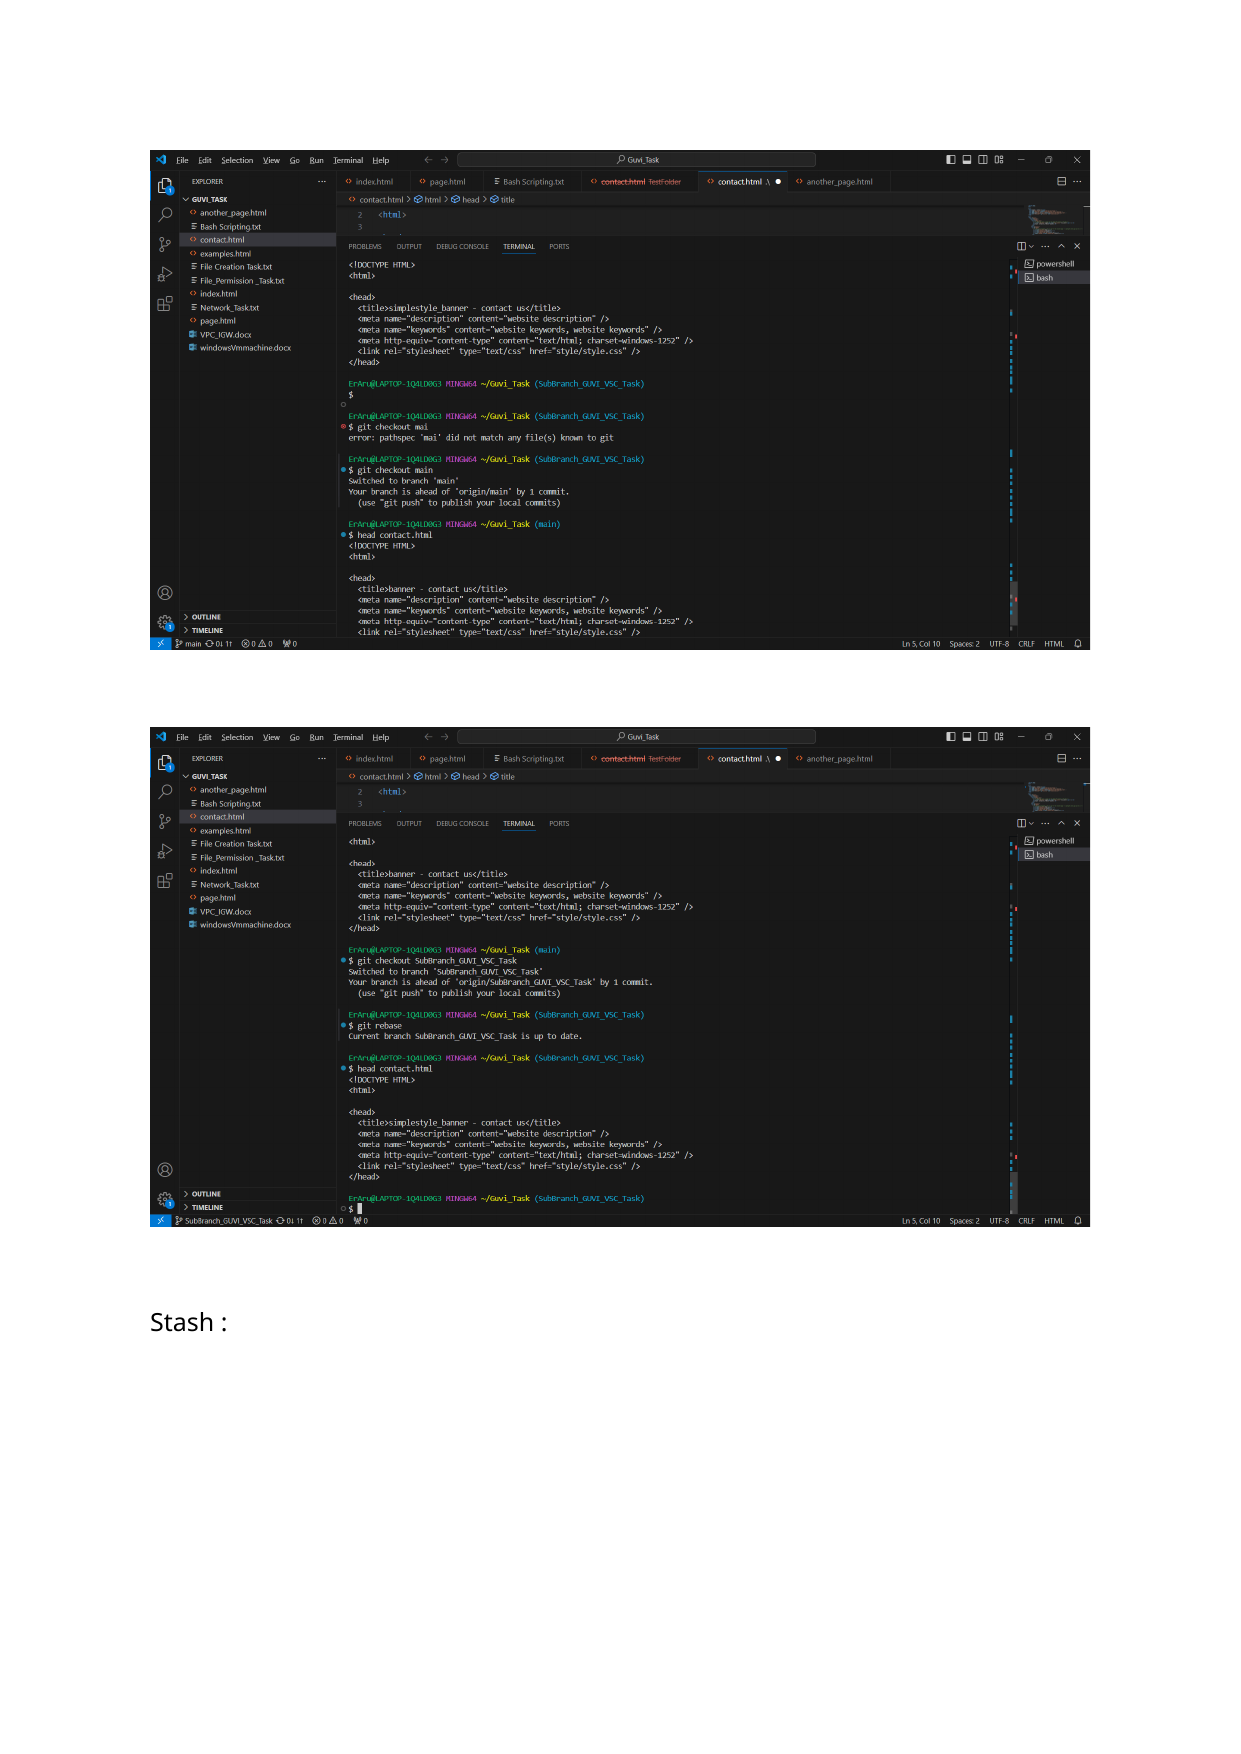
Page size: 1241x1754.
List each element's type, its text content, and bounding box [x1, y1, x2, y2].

picture [150, 727, 1091, 1227]
picture [150, 150, 1091, 650]
text Stash : [150, 1304, 1090, 1338]
